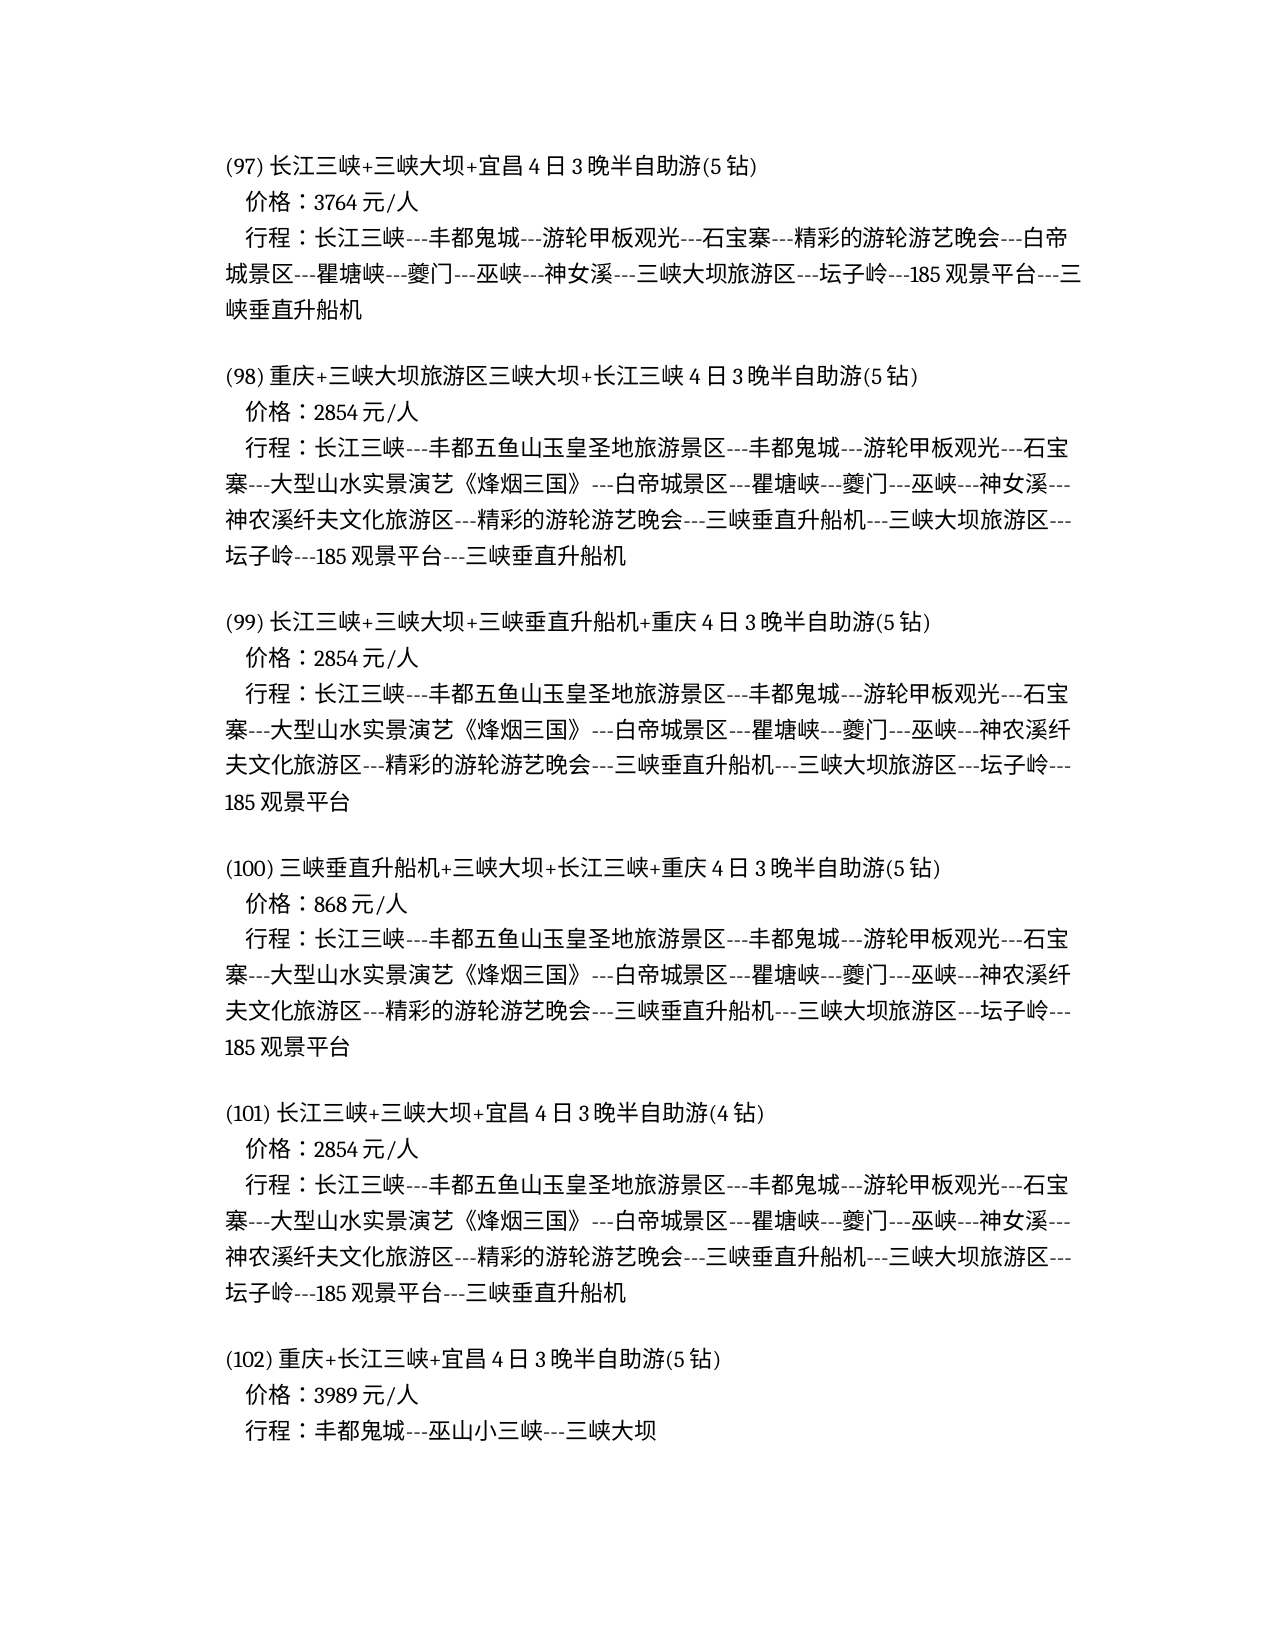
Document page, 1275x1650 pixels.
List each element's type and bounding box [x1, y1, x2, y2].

list [187, 150, 1087, 1477]
